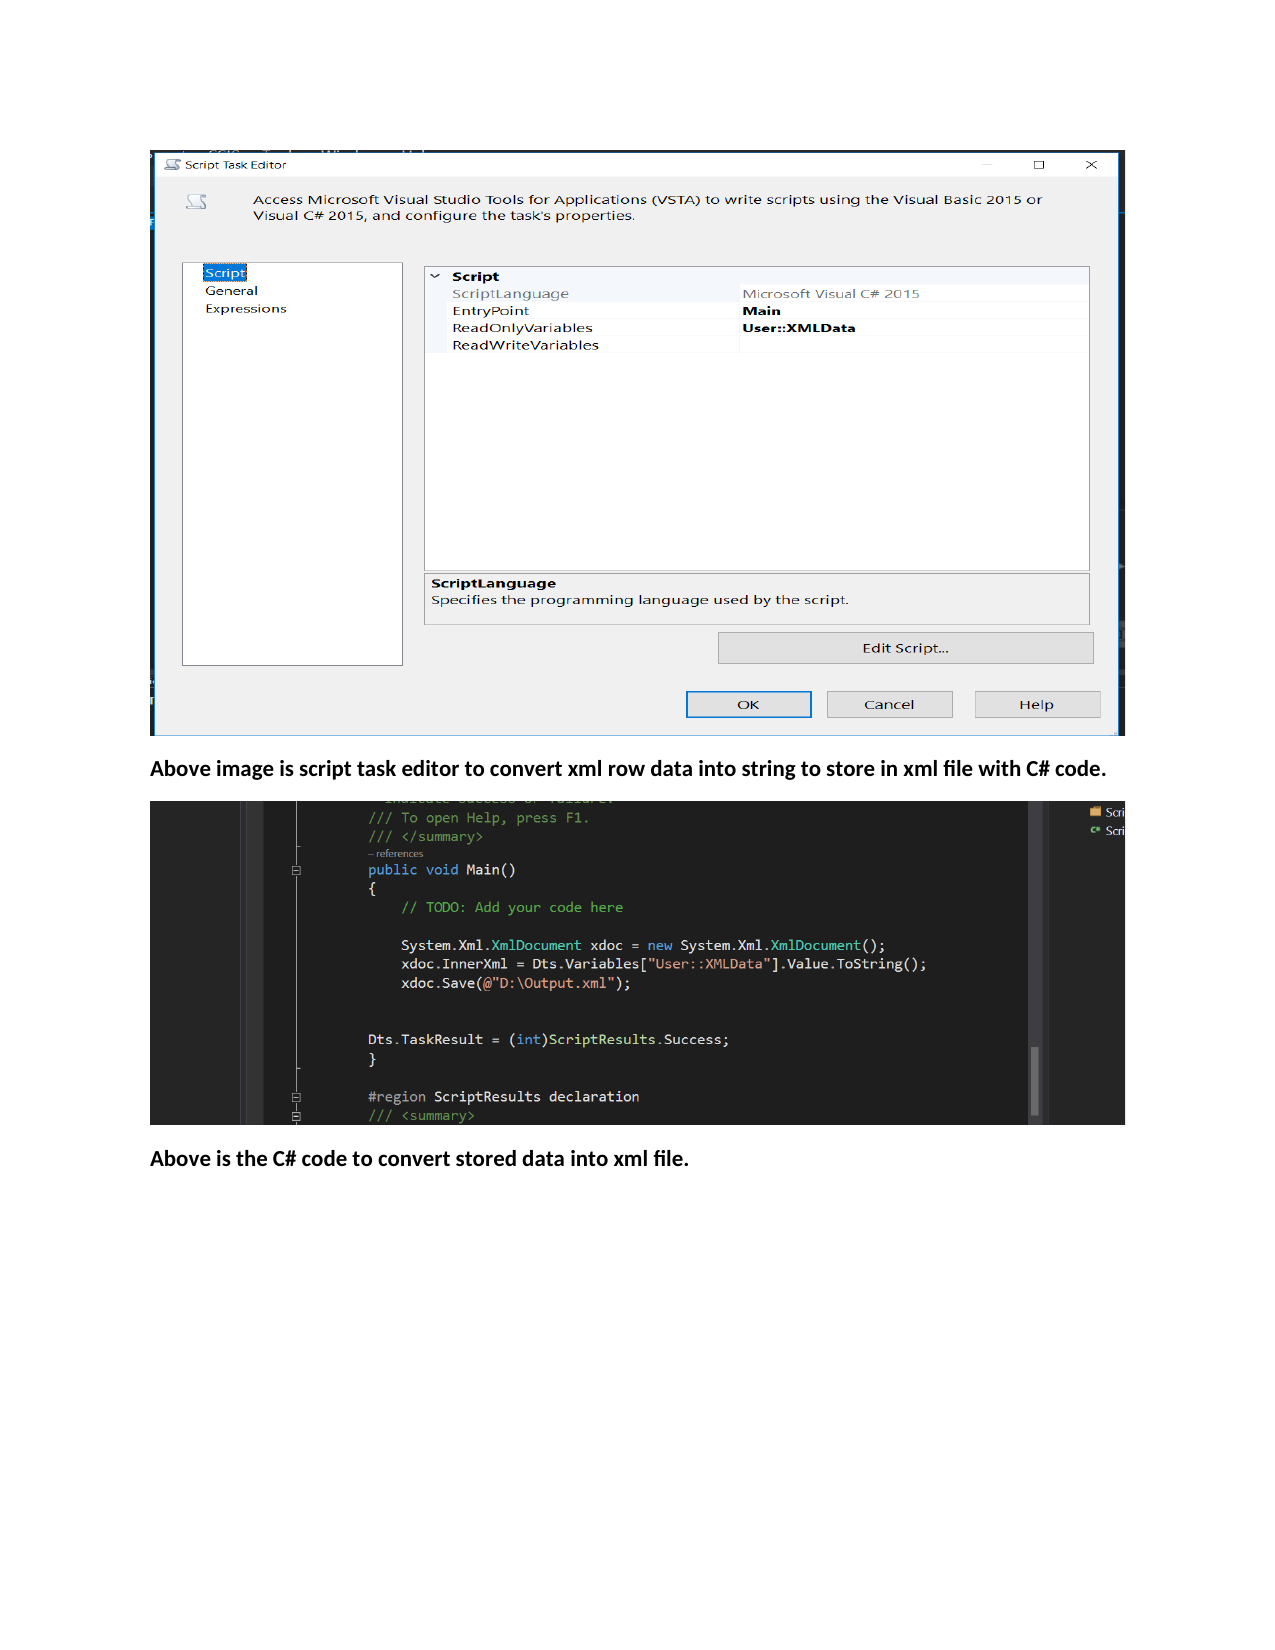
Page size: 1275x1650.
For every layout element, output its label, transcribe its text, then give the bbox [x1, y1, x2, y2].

picture [150, 150, 1125, 736]
picture [150, 801, 1125, 1125]
text Above image is script task editor to convert xml row data into string to store in xml file with C# code. [150, 754, 1125, 782]
text Above is the C# code to convert stored data into xml file. [150, 1144, 1125, 1172]
